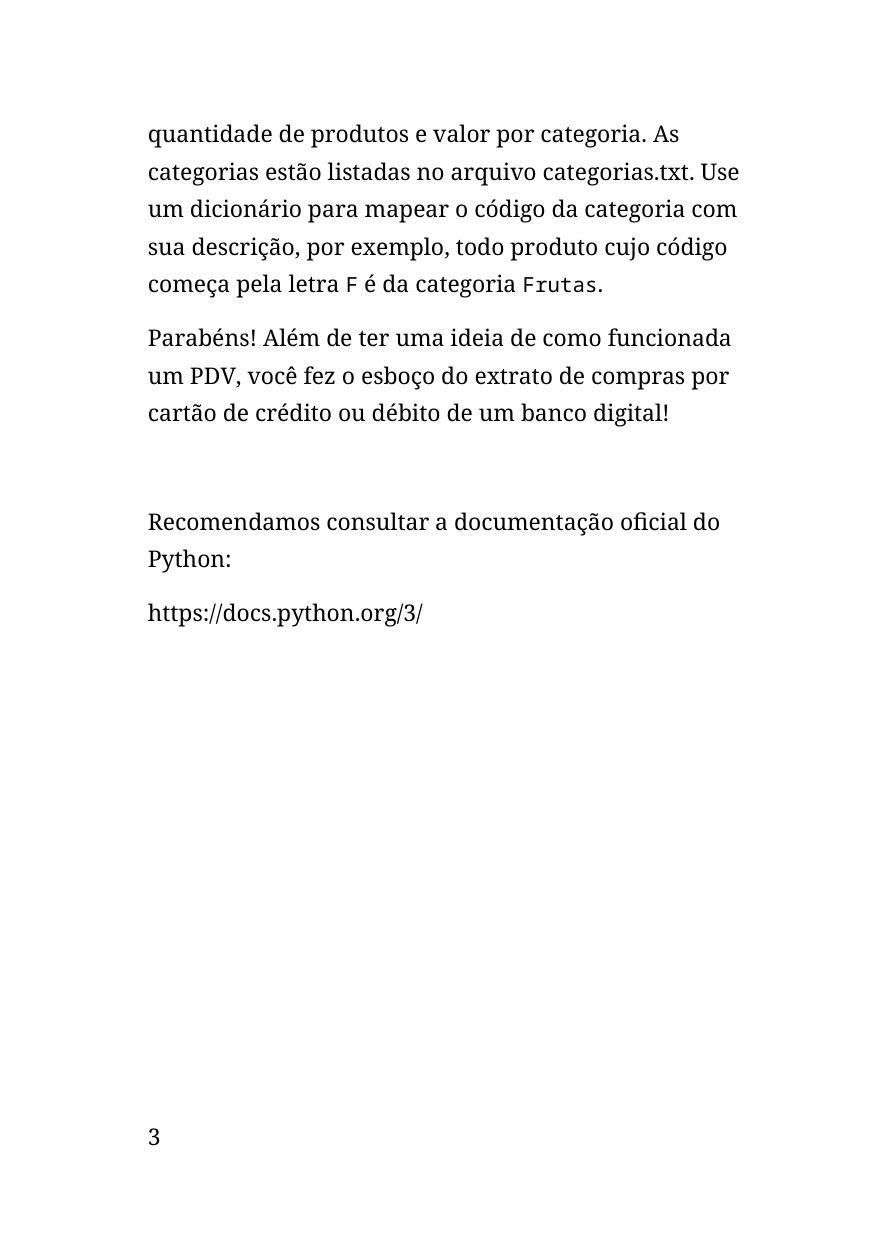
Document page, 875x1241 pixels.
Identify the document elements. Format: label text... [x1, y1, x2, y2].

text Recomendamos consultar a documentação oficial do Python: [148, 506, 756, 574]
text https://docs.python.org/3/ [148, 597, 756, 628]
text Parabéns! Além de ter uma ideia de como funcionada um PDV, você fez o esboço do extrato de compras por cartão de crédito ou débito de um banco digital! [148, 322, 756, 428]
